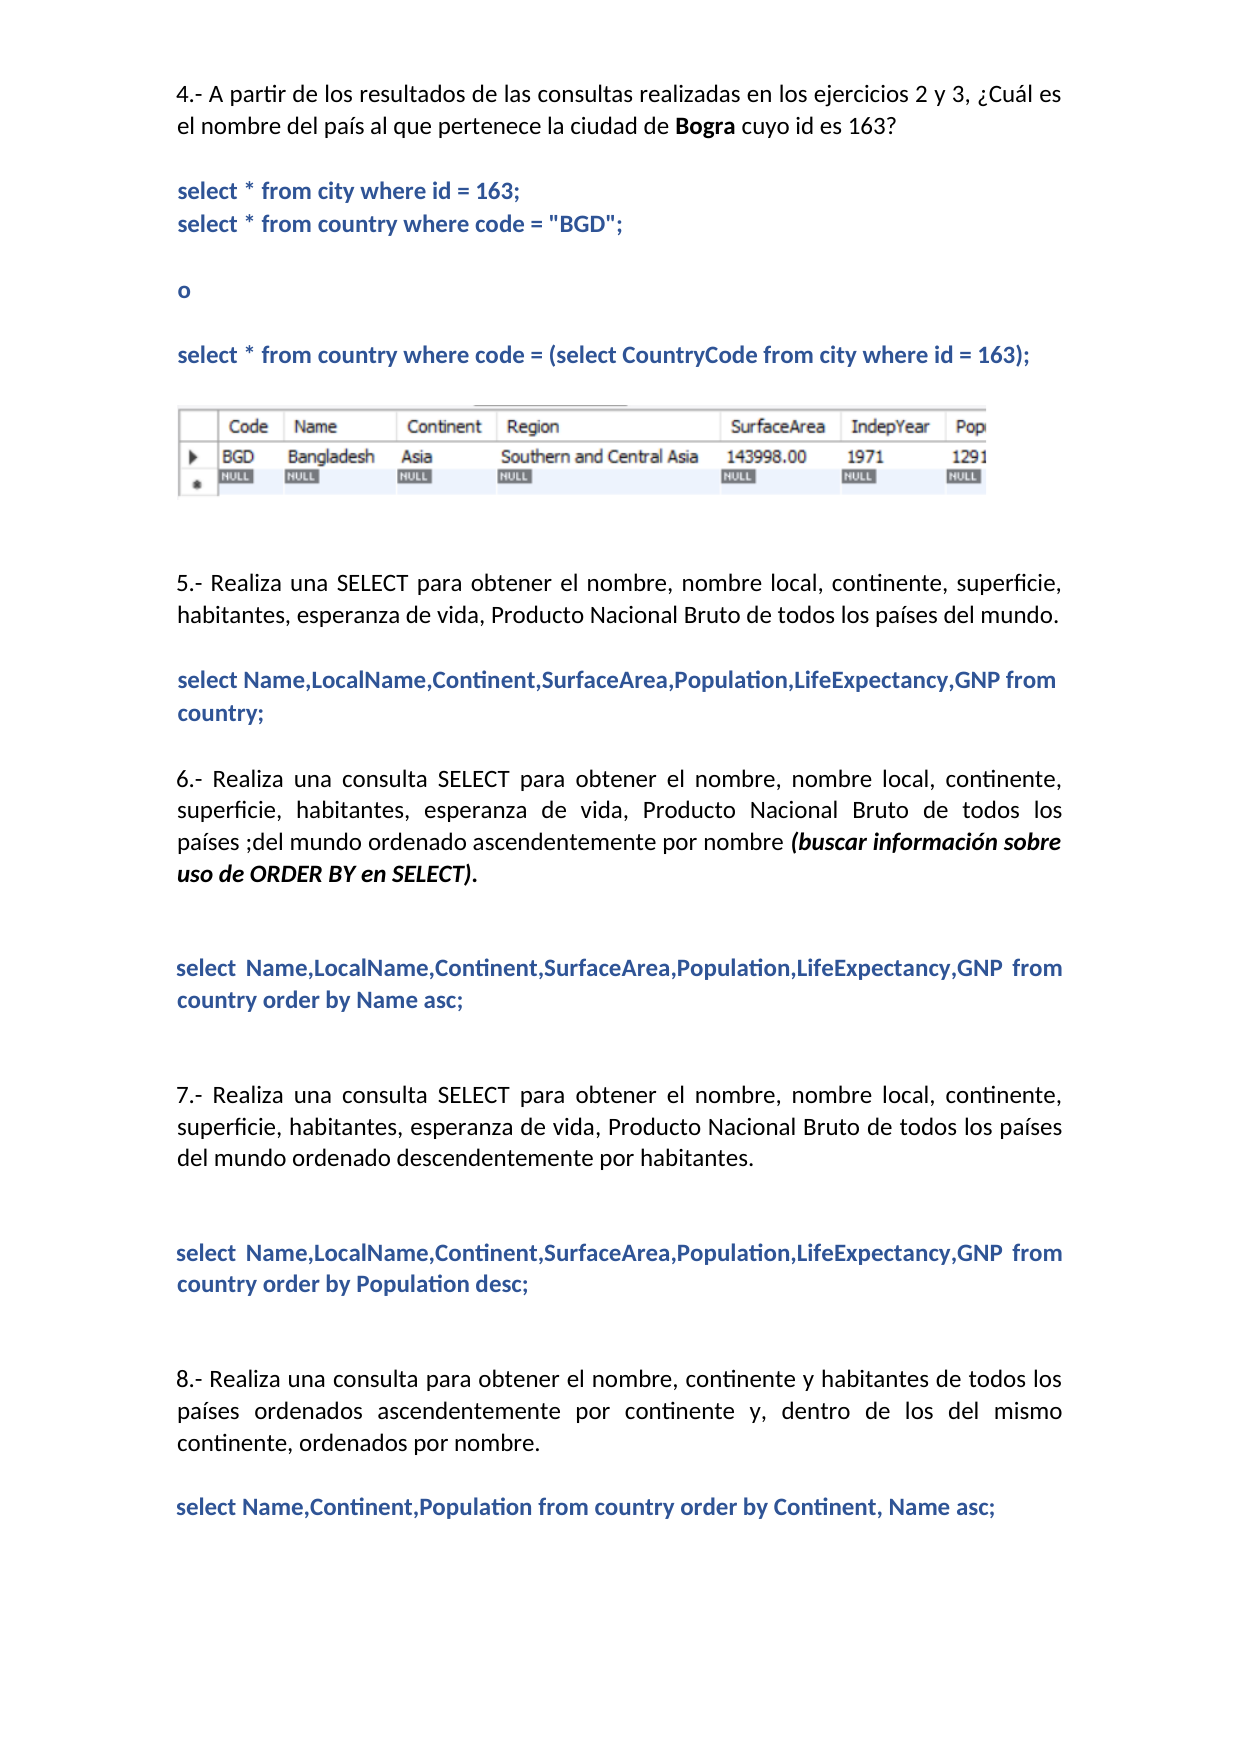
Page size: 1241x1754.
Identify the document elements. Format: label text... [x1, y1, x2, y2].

picture [177, 405, 987, 500]
text select Name,Continent,Population from country order by Continent, Name asc; [176, 1491, 1064, 1522]
text 7.- Realiza una consulta SELECT para obtener el nombre, nombre local, continente, superficie, habitantes, esperanza de vida, Producto Nacional Bruto de todos los países del mundo ordenado descendentemente por habitantes. [176, 1079, 1064, 1173]
text 8.- Realiza una consulta para obtener el nombre, continente y habitantes de todos los países ordenados ascendentemente por continente y, dentro de los del mismo continente, ordenados por nombre. [176, 1363, 1064, 1457]
text select Name,LocalName,Continent,SurfaceArea,Population,LifeExpectancy,GNP from country order by Name asc; [176, 953, 1064, 1015]
text select Name,LocalName,Continent,SurfaceArea,Population,LifeExpectancy,GNP from country order by Population desc; [176, 1237, 1064, 1299]
text o [177, 274, 1064, 304]
text select Name,LocalName,Continent,SurfaceArea,Population,LifeExpectancy,GNP from country; [177, 664, 1064, 728]
text select * from country where code = "BGD"; [177, 208, 1064, 238]
text 5.- Realiza una SELECT para obtener el nombre, nombre local, continente, superficie, habitantes, esperanza de vida, Producto Nacional Bruto de todos los países del mundo. [176, 567, 1064, 629]
text select * from city where id = 163; [177, 175, 1064, 206]
text select * from country where code = (select CountryCode from city where id = 163); [177, 339, 1064, 370]
text 4.- A partir de los resultados de las consultas realizadas en los ejercicios 2 y 3, ¿Cuál es el nombre del país al que pertenece la ciudad de Bogra cuyo id es 163? [176, 78, 1064, 140]
text 6.- Realiza una consulta SELECT para obtener el nombre, nombre local, continente, superficie, habitantes, esperanza de vida, Producto Nacional Bruto de todos los países ;del mundo ordenado ascendentemente por nombre (buscar información sobre uso de ORDER BY en SELECT). [176, 763, 1064, 888]
